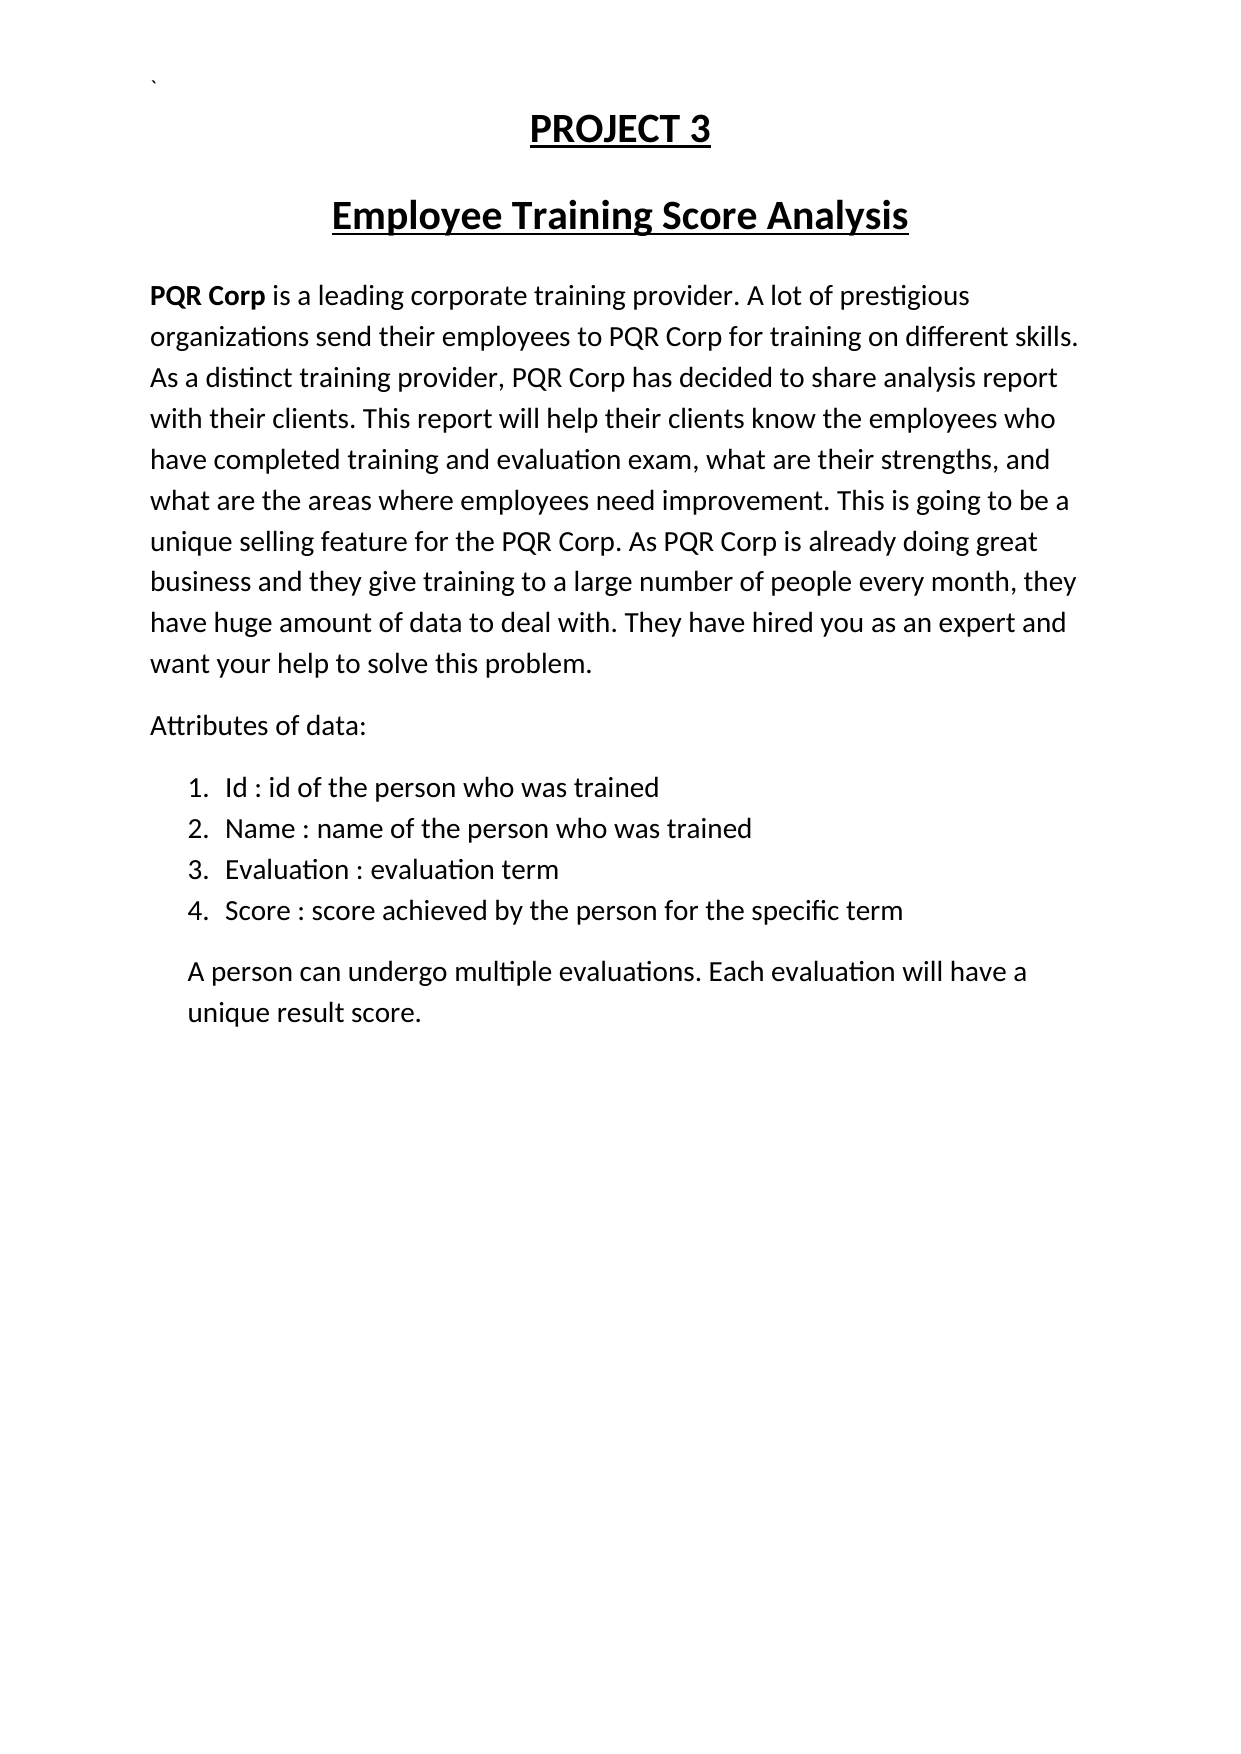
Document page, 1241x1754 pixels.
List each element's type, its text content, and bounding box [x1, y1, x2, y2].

list Id : id of the person who was trained [187, 769, 1090, 804]
list Score : score achieved by the person for the specific term [187, 892, 1090, 927]
text Attributes of data: [150, 707, 1090, 743]
list Evaluation : evaluation term [187, 851, 1090, 886]
list Name : name of the person who was trained [187, 810, 1090, 846]
text A person can undergo multiple evaluations. Each evaluation will have a unique result score. [187, 953, 1090, 1030]
text PROJECT 3 [150, 102, 1090, 153]
text PQR Corp is a leading corporate training provider. A lot of prestigious organizations send their employees to PQR Corp for training on different skills. As a distinct training provider, PQR Corp has decided to share analysis report with their clients. This report will help their clients know the employees who have completed training and evaluation exam, what are their strengths, and what are the areas where employees need improvement. This is going to be a unique selling feature for the PQR Corp. As PQR Corp is already doing great business and they give training to a large number of people every month, they have huge amount of data to deal with. They have hired you as an expert and want your help to solve this problem. [150, 277, 1090, 681]
text Employee Training Score Analysis [150, 189, 1090, 240]
